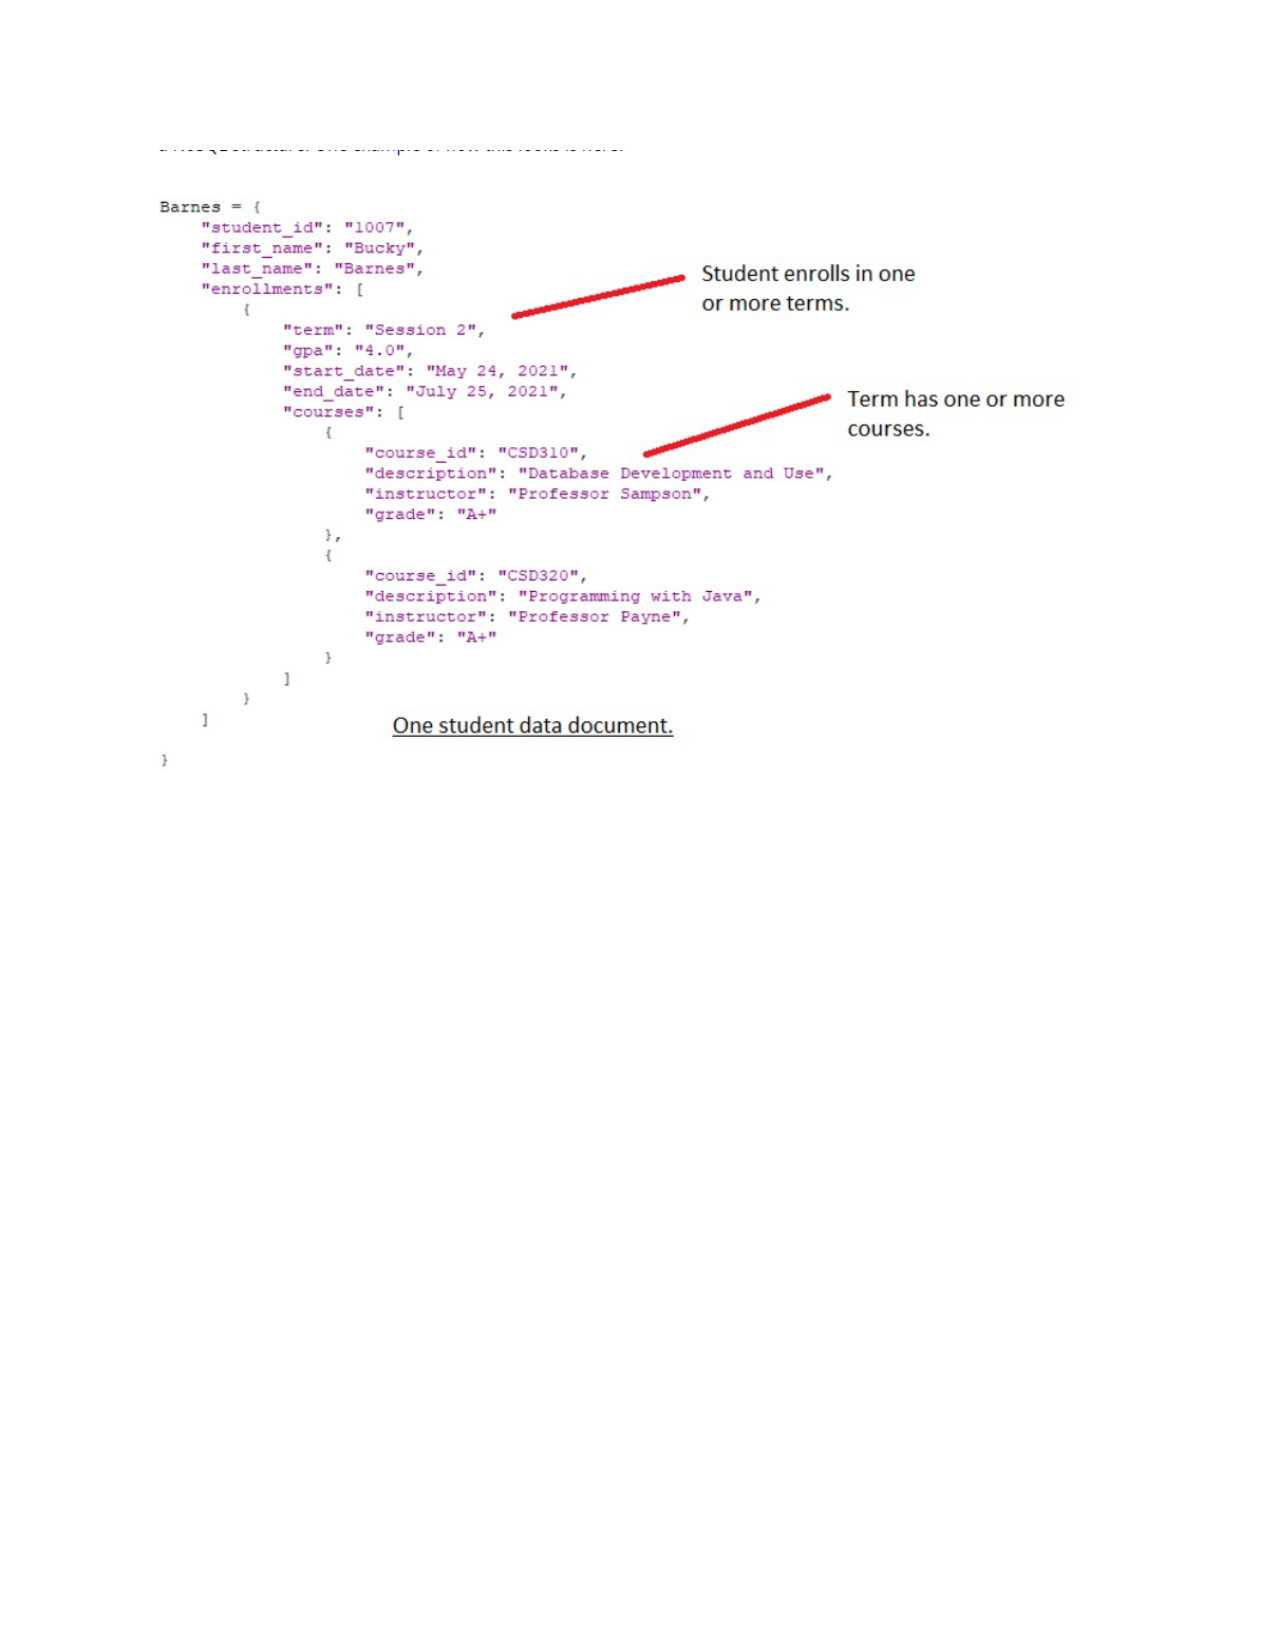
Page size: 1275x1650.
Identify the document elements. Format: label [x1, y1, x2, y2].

picture [150, 150, 1125, 794]
